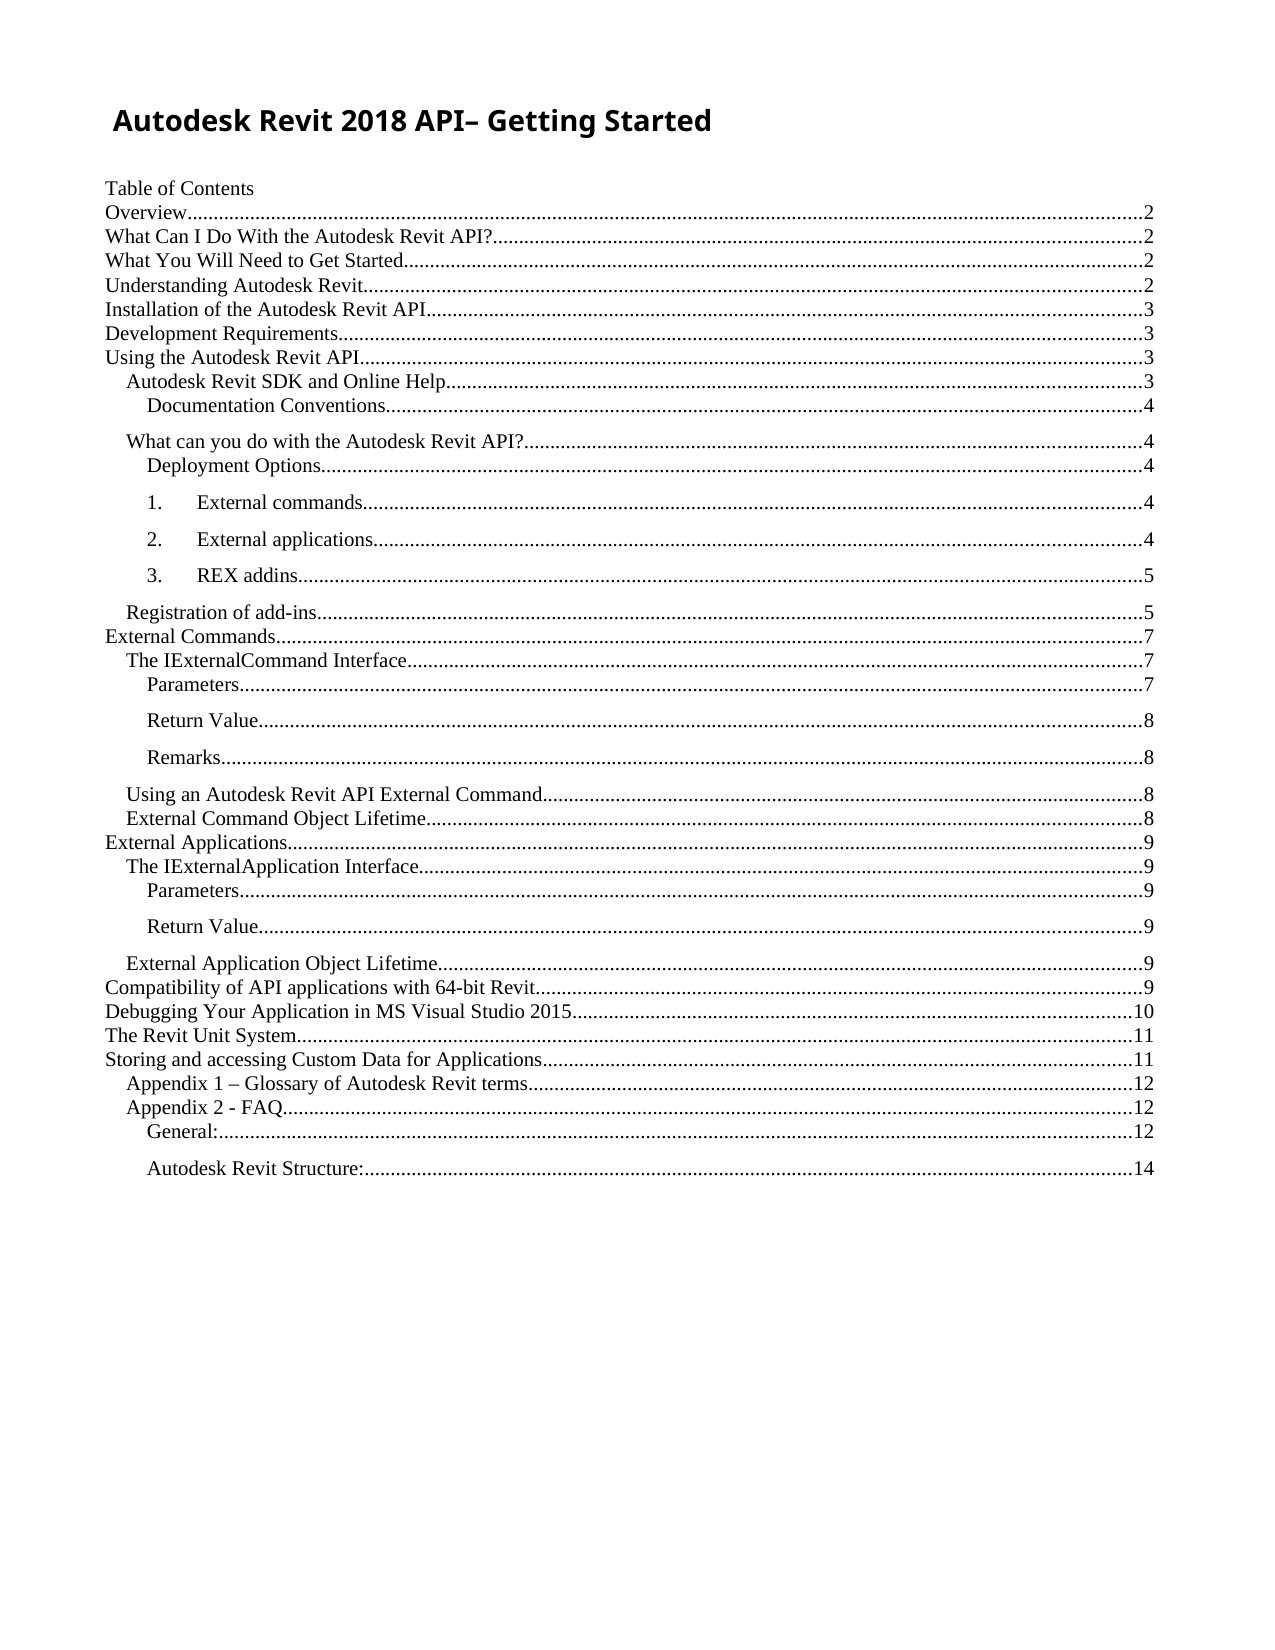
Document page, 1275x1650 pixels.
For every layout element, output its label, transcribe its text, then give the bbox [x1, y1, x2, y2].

text Compatibility of API applications with 64-bit Revit 9 [105, 975, 1155, 999]
text Registration of add-ins 5 [126, 600, 1155, 624]
text External Command Object Lifetime 8 [126, 806, 1155, 830]
text Storing and accessing Custom Data for Applications 11 [105, 1047, 1155, 1071]
text General: 12 [147, 1119, 1155, 1143]
text Installation of the Autodesk Revit API 3 [105, 297, 1155, 321]
text Appendix 1 – Glossary of Autodesk Revit terms 12 [126, 1071, 1155, 1095]
text The IExternalApplication Interface 9 [126, 854, 1155, 878]
text Debugging Your Application in MS Visual Studio 2015 10 [105, 999, 1155, 1023]
text Documentation Conventions 4 [147, 393, 1155, 417]
text Overview 2 [105, 200, 1155, 224]
text 3. REX addins 5 [147, 563, 1155, 587]
text Table of Contents [105, 176, 1155, 200]
text External Application Object Lifetime 9 [126, 951, 1155, 975]
text 1. External commands 4 [147, 490, 1155, 514]
text Return Value 9 [147, 914, 1155, 938]
text External Commands 7 [105, 624, 1155, 648]
text Parameters 9 [147, 878, 1155, 902]
text Using the Autodesk Revit API 3 [105, 345, 1155, 369]
text What You Will Need to Get Started 2 [105, 248, 1155, 272]
text The IExternalCommand Interface 7 [126, 648, 1155, 672]
text The Revit Unit System 11 [105, 1023, 1155, 1047]
text Autodesk Revit SDK and Online Help 3 [126, 369, 1155, 393]
text Development Requirements 3 [105, 321, 1155, 345]
text What Can I Do With the Autodesk Revit API? 2 [105, 224, 1155, 248]
text Deployment Options 4 [147, 453, 1155, 477]
text What can you do with the Autodesk Revit API? 4 [126, 429, 1155, 453]
text Appendix 2 - FAQ 12 [126, 1095, 1155, 1119]
text Remarks 8 [147, 745, 1155, 769]
text Using an Autodesk Revit API External Command 8 [126, 782, 1155, 806]
text Parameters 7 [147, 672, 1155, 696]
text 2. External applications 4 [147, 527, 1155, 551]
text Return Value 8 [147, 708, 1155, 732]
text External Applications 9 [105, 830, 1155, 854]
text Understanding Autodesk Revit 2 [105, 272, 1155, 297]
text Autodesk Revit Structure: 14 [147, 1156, 1155, 1180]
